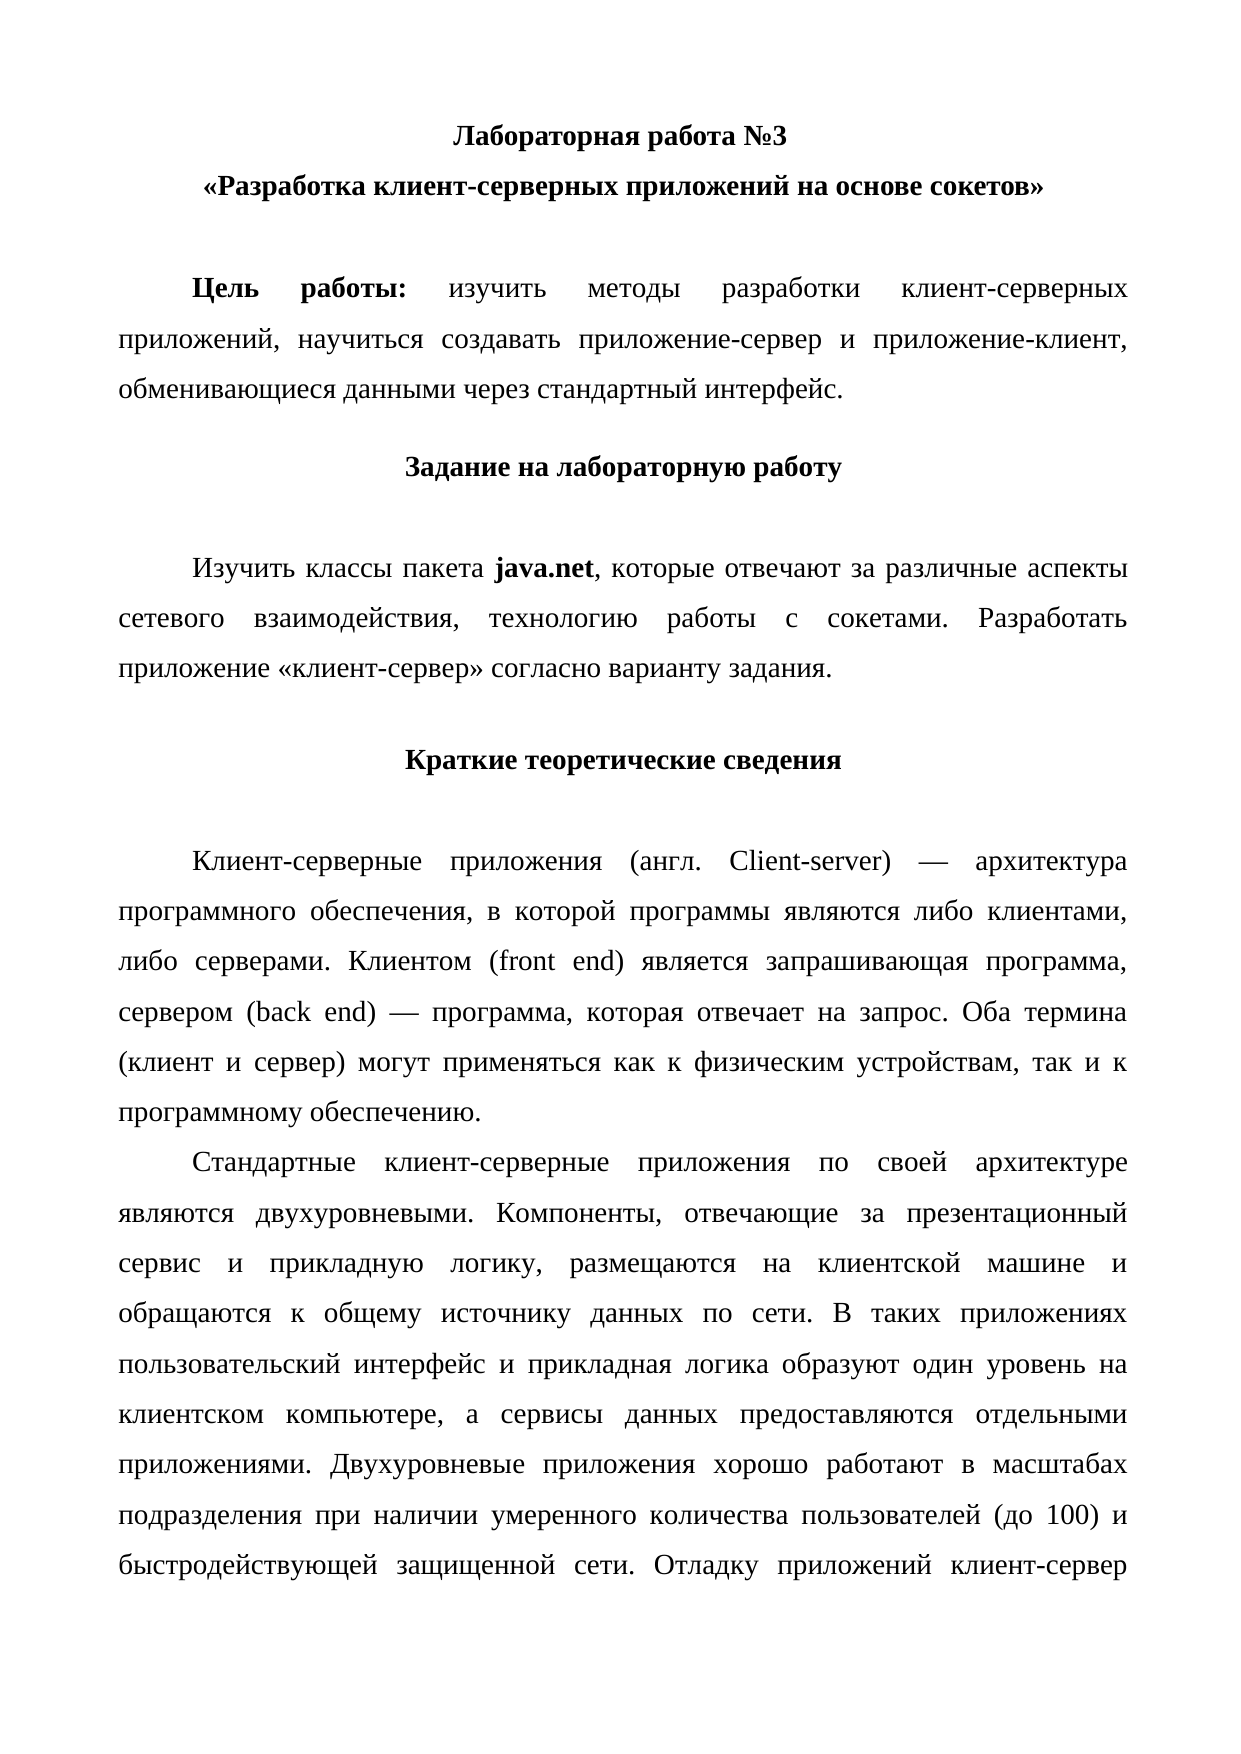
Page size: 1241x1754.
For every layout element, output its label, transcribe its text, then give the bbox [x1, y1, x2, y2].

text Лабораторная работа №3 [118, 118, 1122, 152]
text «Разработка клиент-серверных приложений на основе сокетов» [118, 168, 1122, 202]
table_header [117, 269, 1130, 1582]
